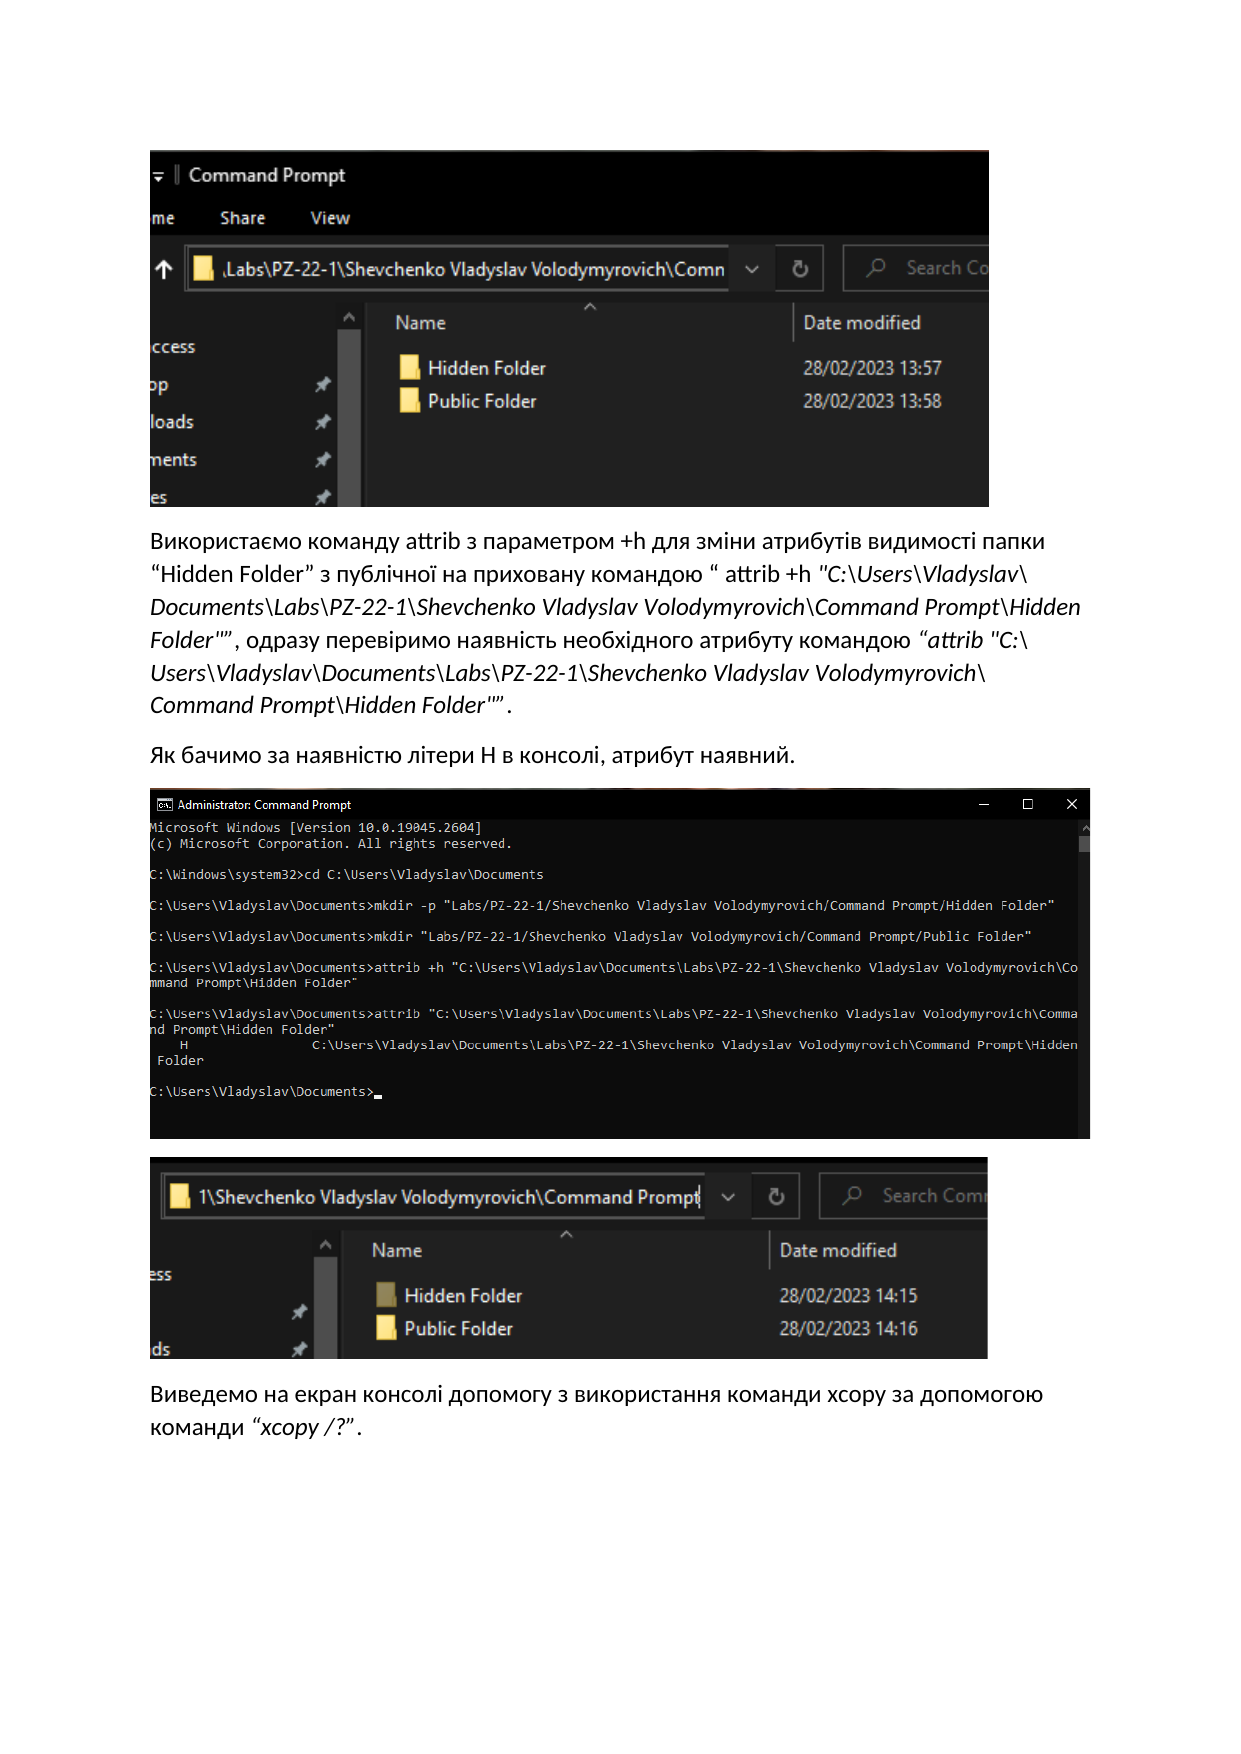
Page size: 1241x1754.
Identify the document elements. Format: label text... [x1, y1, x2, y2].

text Як бачимо за наявністю літери H в консолі, атрибут наявний. [150, 739, 1090, 770]
picture [150, 1157, 988, 1359]
text Використаємо команду attrib з параметром +h для зміни атрибутів видимості папки “Hidden Folder” з публічної на приховану командою “ attrib +h "C:\Users\Vladyslav\Documents\Labs\PZ-22-1\Shevchenko Vladyslav Volodymyrovich\Command Prompt\Hidden Folder"”, одразу перевіримо наявність необхідного атрибуту командою “attrib "C:\Users\Vladyslav\Documents\Labs\PZ-22-1\Shevchenko Vladyslav Volodymyrovich\Command Prompt\Hidden Folder"”. [150, 525, 1090, 720]
picture [150, 788, 1091, 1139]
text Виведемо на екран консолі допомогу з використання команди xcopy за допомогою команди “xcopy /?”. [150, 1378, 1090, 1441]
picture [150, 150, 989, 507]
